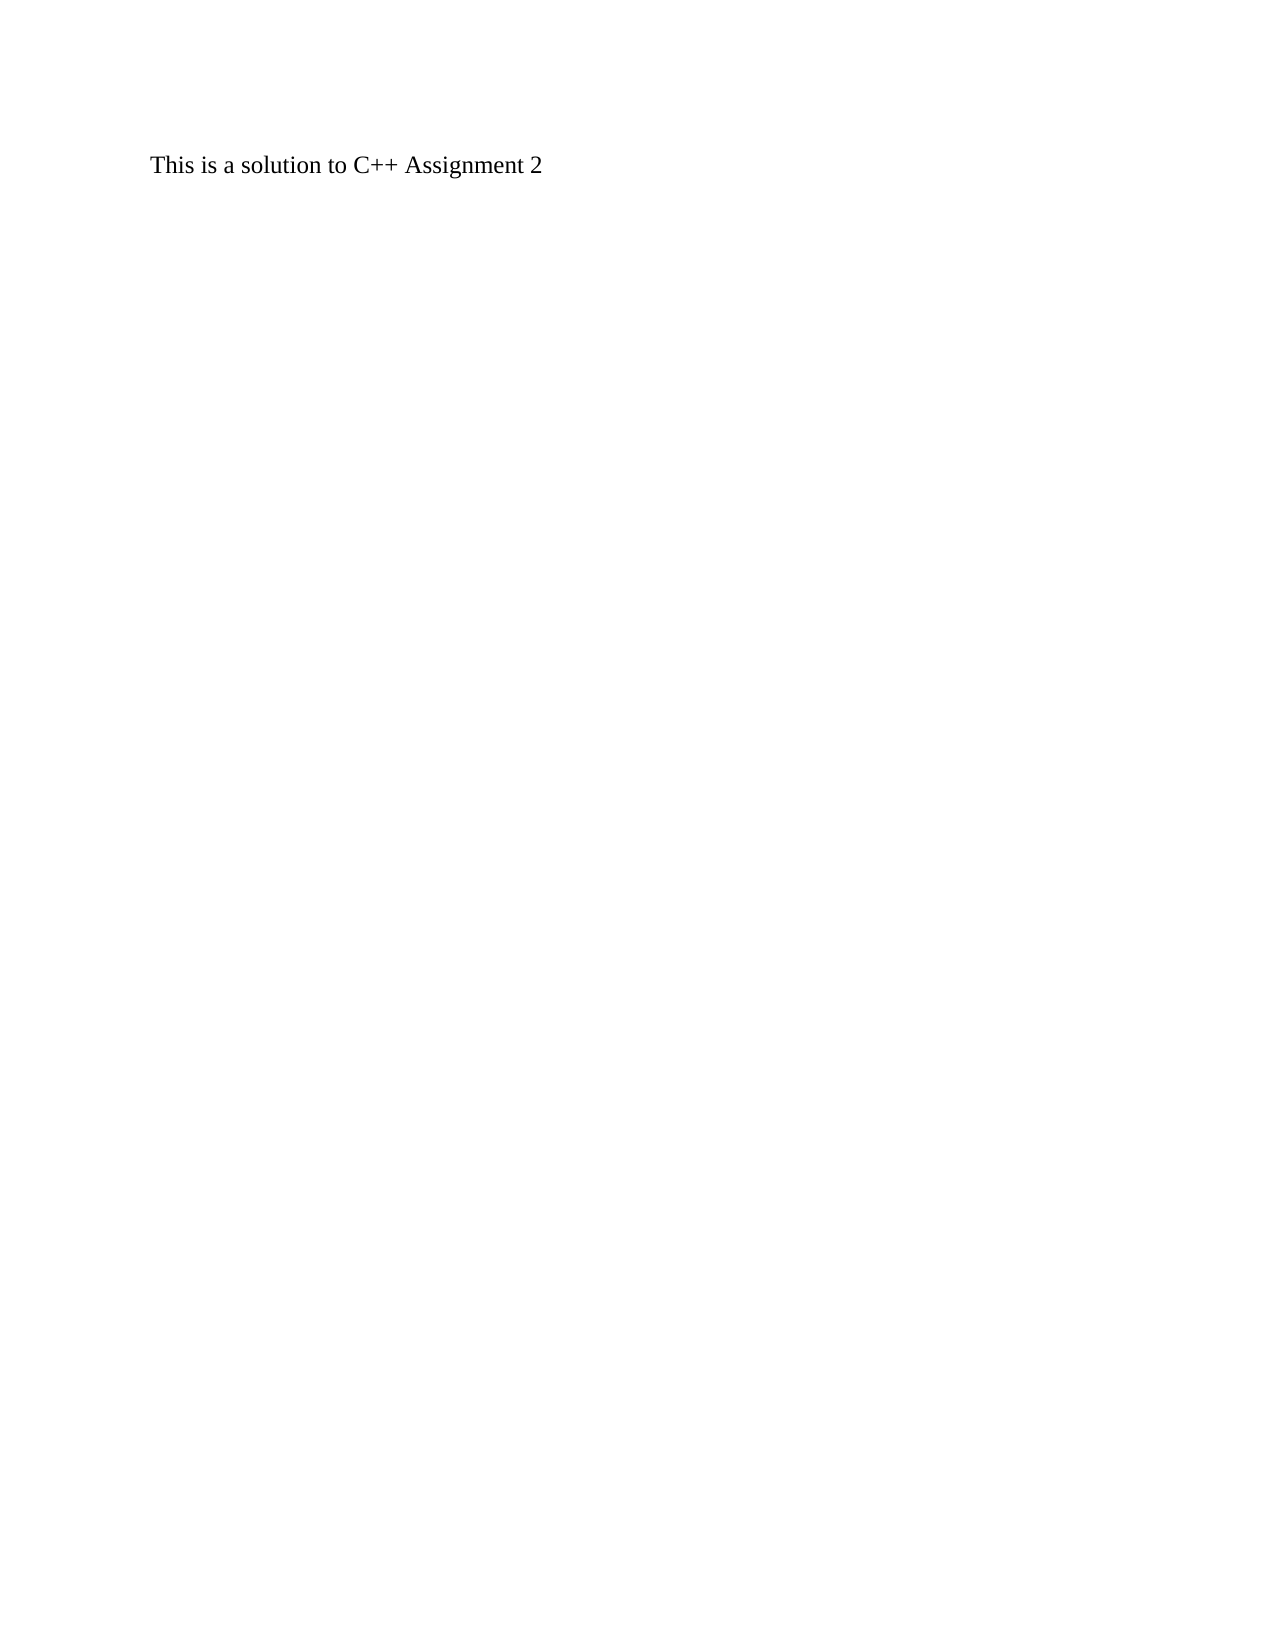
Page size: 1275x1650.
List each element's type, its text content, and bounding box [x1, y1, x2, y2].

text This is a solution to C++ Assignment 2 [150, 150, 1125, 179]
